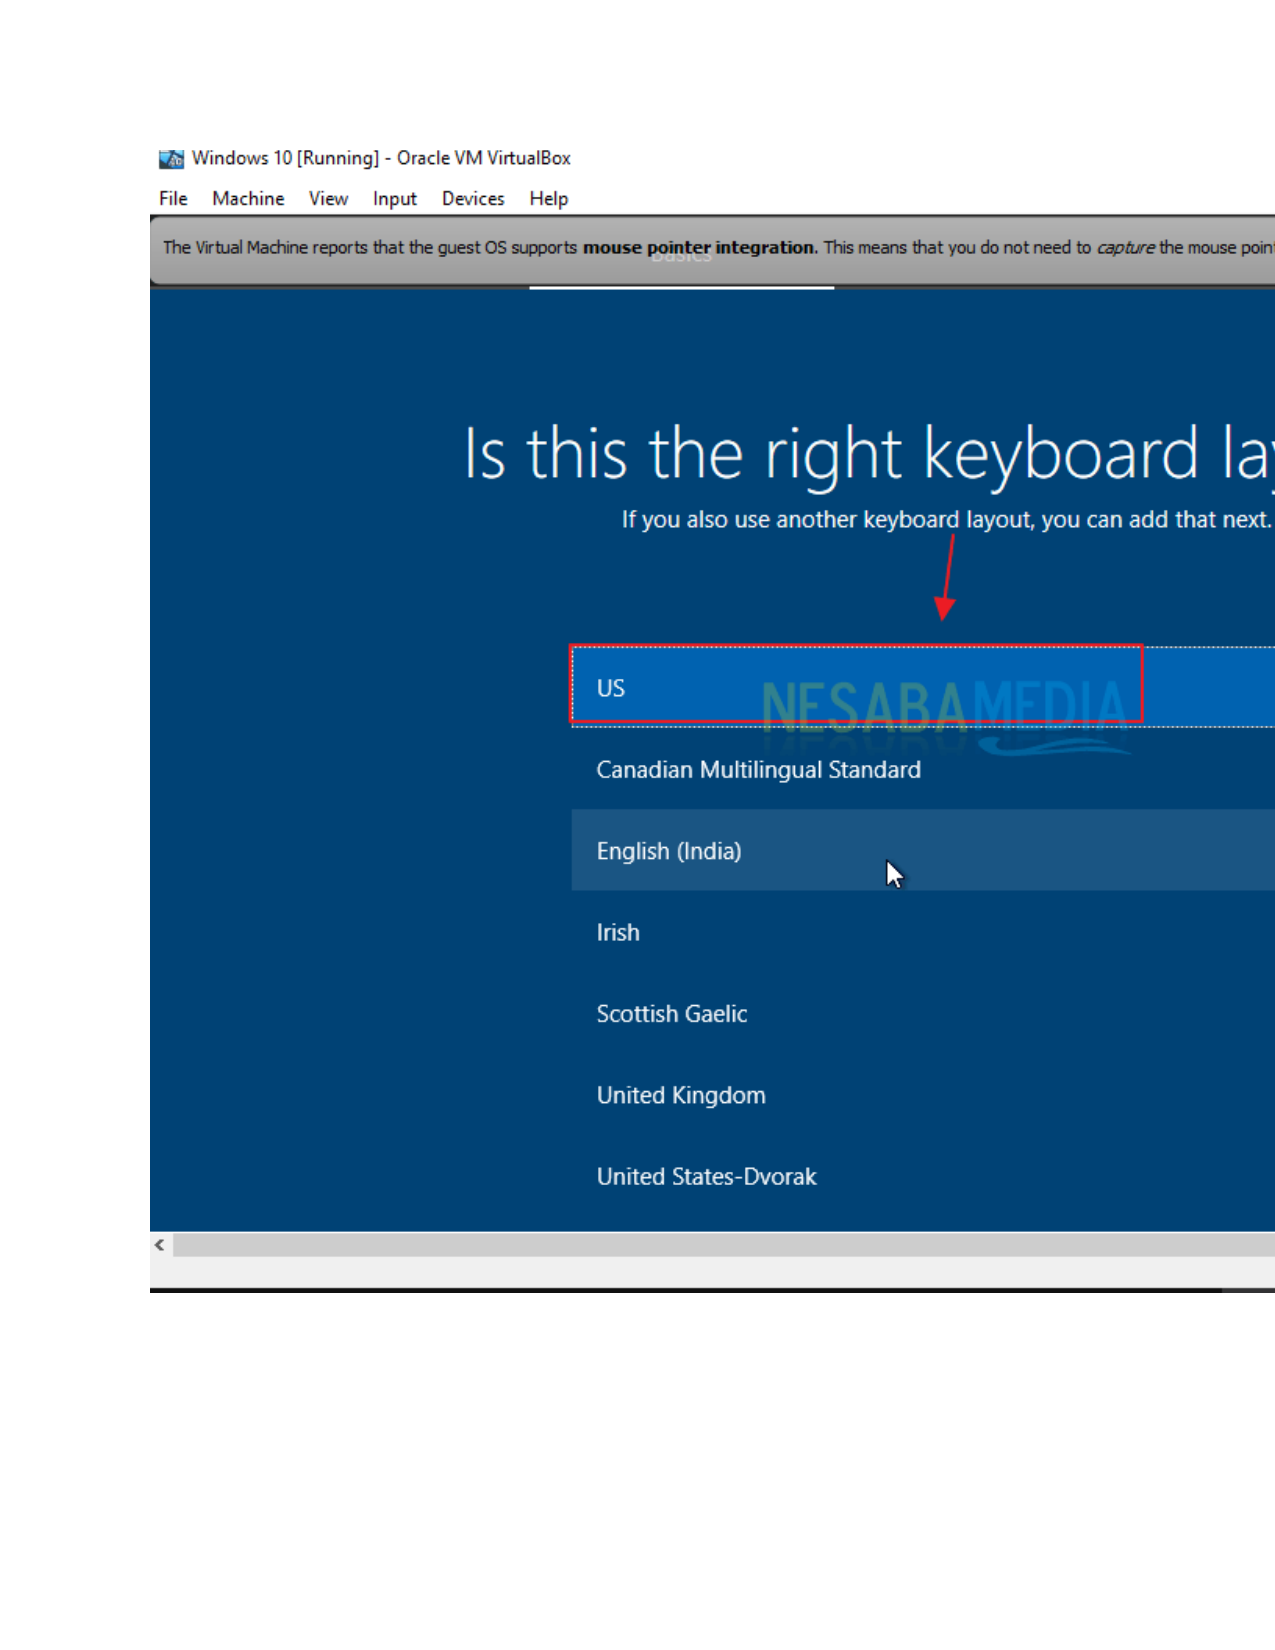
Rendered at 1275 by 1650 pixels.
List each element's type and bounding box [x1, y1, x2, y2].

picture [150, 150, 1275, 1293]
